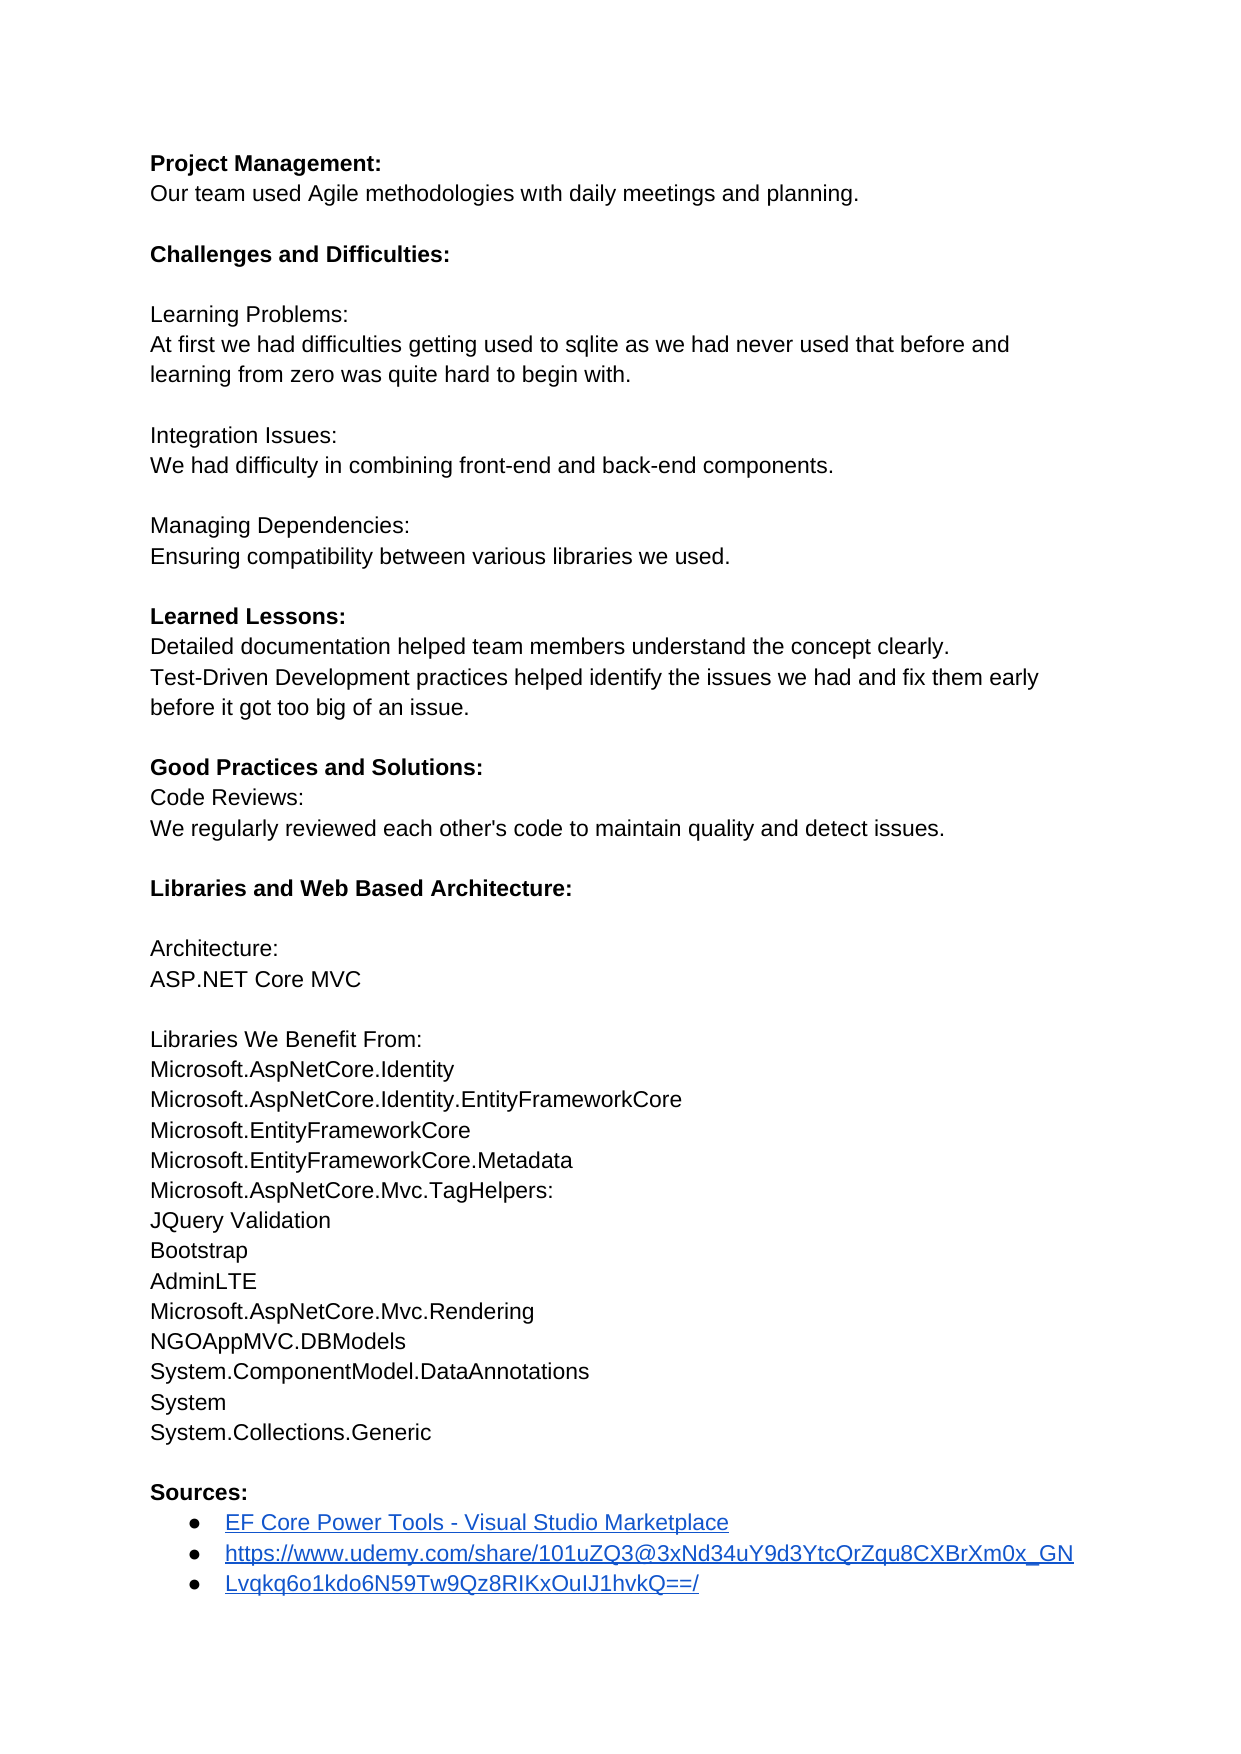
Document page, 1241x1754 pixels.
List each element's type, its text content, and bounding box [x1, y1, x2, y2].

list https://www.udemy.com/share/101uZQ3@3xNd34uY9d3YtcQrZqu8CXBrXm0x_GN [187, 1539, 1090, 1566]
text Microsoft.AspNetCore.Identity [150, 1056, 1090, 1083]
text Bootstrap [150, 1237, 1090, 1264]
text JQuery Validation [150, 1207, 1090, 1234]
text System [150, 1388, 1090, 1415]
text Integration Issues: [150, 422, 1090, 448]
text Ensuring compatibility between various libraries we used. [150, 543, 1090, 569]
text Libraries and Web Based Architecture: [150, 875, 1090, 901]
text We regularly reviewed each other's code to maintain quality and detect issues. [150, 814, 1090, 841]
text AdminLTE [150, 1268, 1090, 1294]
text Sources: [150, 1479, 1090, 1506]
text Architecture: [150, 935, 1090, 962]
text Microsoft.AspNetCore.Mvc.Rendering [150, 1298, 1090, 1324]
text Learning Problems: [150, 301, 1090, 327]
text Detailed documentation helped team members understand the concept clearly. [150, 633, 1090, 660]
text Learned Lessons: [150, 603, 1090, 629]
text Libraries We Benefit From: [150, 1026, 1090, 1052]
list EF Core Power Tools - Visual Studio Marketplace [187, 1509, 1090, 1536]
text Challenges and Difficulties: [150, 241, 1090, 267]
text Code Reviews: [150, 784, 1090, 811]
text Good Practices and Solutions: [150, 754, 1090, 781]
text Project Management: [150, 150, 1090, 176]
text System.ComponentModel.DataAnnotations [150, 1358, 1090, 1385]
text Managing Dependencies: [150, 512, 1090, 539]
text At first we had difficulties getting used to sqlite as we had never used that before and learning from zero was quite hard to begin with. [150, 331, 1090, 388]
text Microsoft.EntityFrameworkCore.Metadata [150, 1147, 1090, 1173]
text NGOAppMVC.DBModels [150, 1328, 1090, 1354]
text ASP.NET Core MVC [150, 966, 1090, 992]
text Our team used Agile methodologies wıth daily meetings and planning. [150, 180, 1090, 207]
text We had difficulty in combining front-end and back-end components. [150, 452, 1090, 478]
text Test-Driven Development practices helped identify the issues we had and fix them early before it got too big of an issue. [150, 663, 1090, 720]
text System.Collections.Generic [150, 1419, 1090, 1445]
text Microsoft.AspNetCore.Mvc.TagHelpers: [150, 1177, 1090, 1203]
text Microsoft.AspNetCore.Identity.EntityFrameworkCore [150, 1086, 1090, 1113]
list Lvqkq6o1kdo6N59Tw9Qz8RIKxOuIJ1hvkQ==/ [187, 1570, 1090, 1596]
text Microsoft.EntityFrameworkCore [150, 1117, 1090, 1143]
